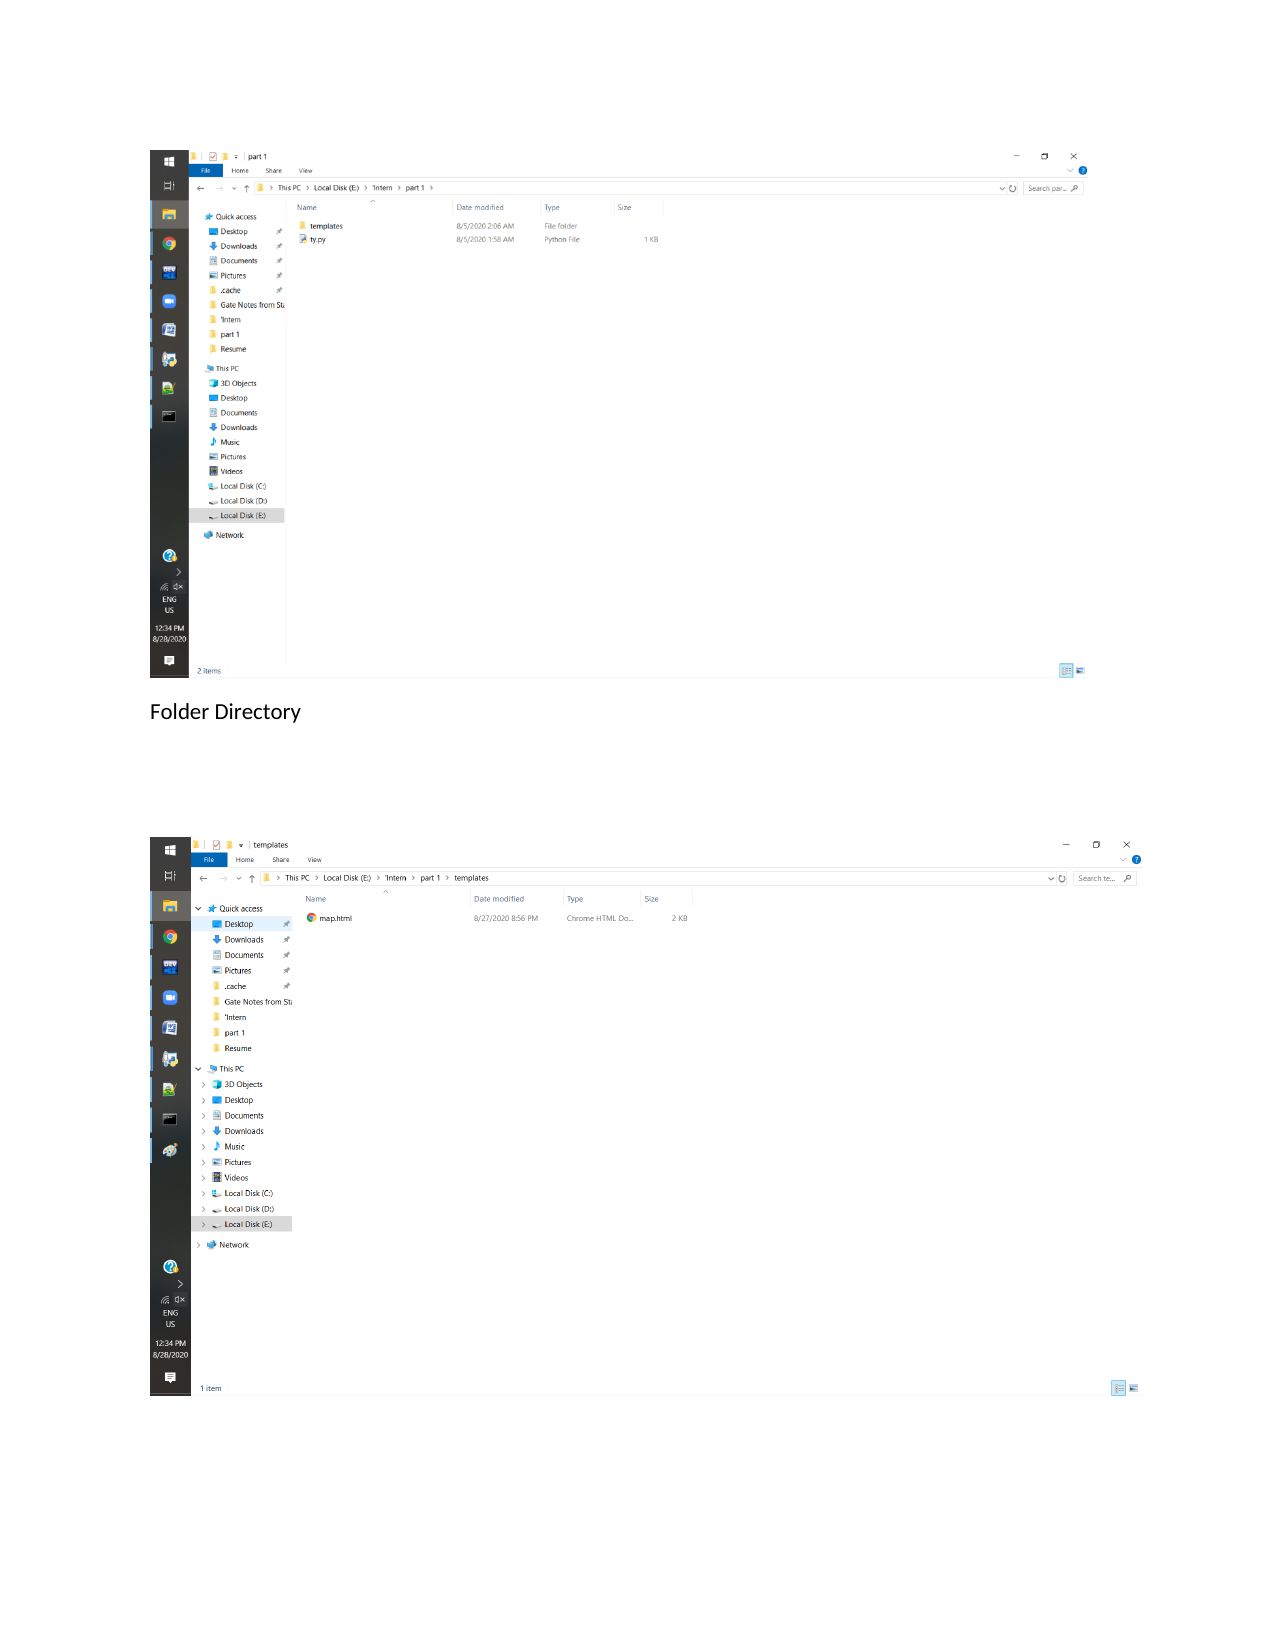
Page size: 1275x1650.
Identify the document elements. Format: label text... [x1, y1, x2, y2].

text Folder Directory [150, 697, 1125, 725]
picture [150, 837, 1143, 1396]
picture [150, 150, 1089, 678]
